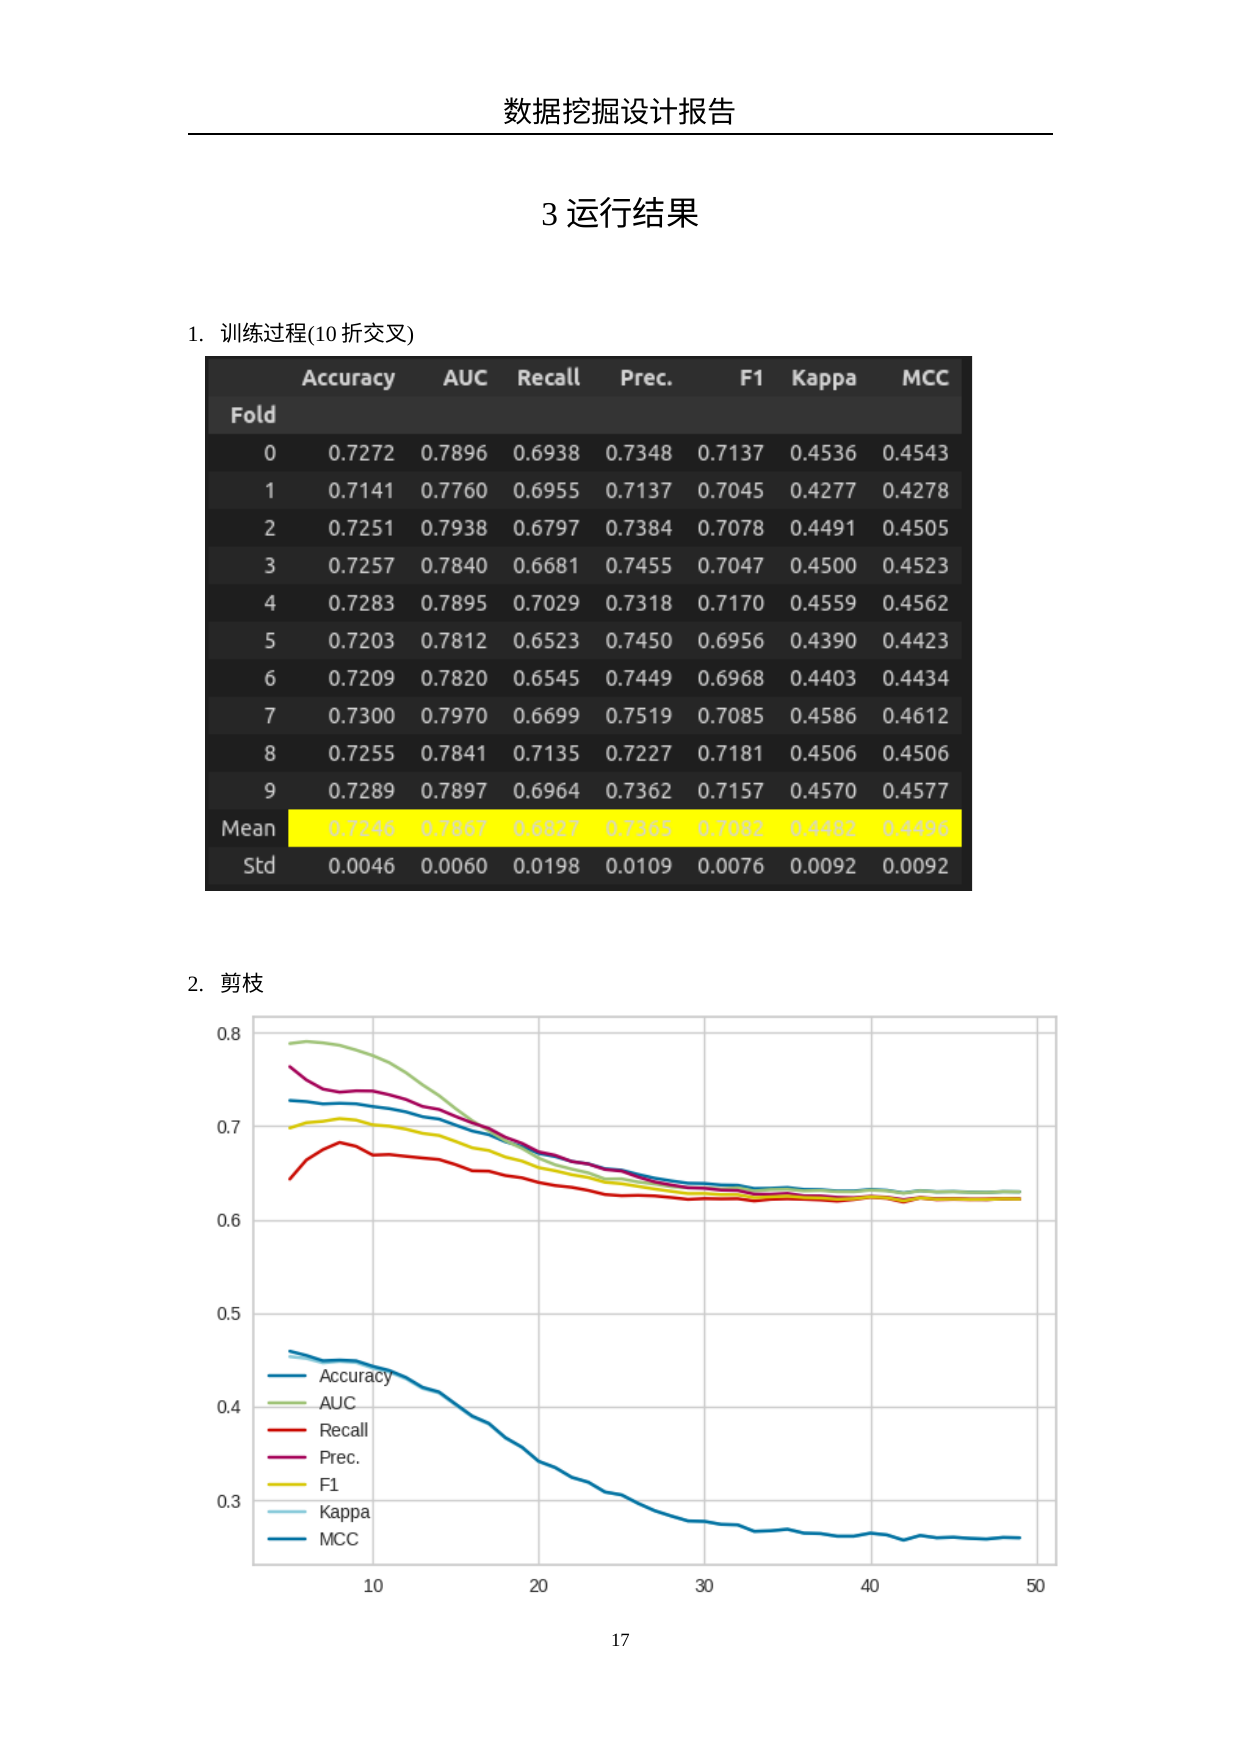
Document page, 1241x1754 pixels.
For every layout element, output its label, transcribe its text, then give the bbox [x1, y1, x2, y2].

list 剪枝 [187, 966, 1053, 998]
list 训练过程(10折交叉) [187, 316, 1053, 348]
picture [203, 1004, 1068, 1609]
subtitle 3 运行结果 [187, 178, 1053, 243]
picture [205, 356, 973, 891]
